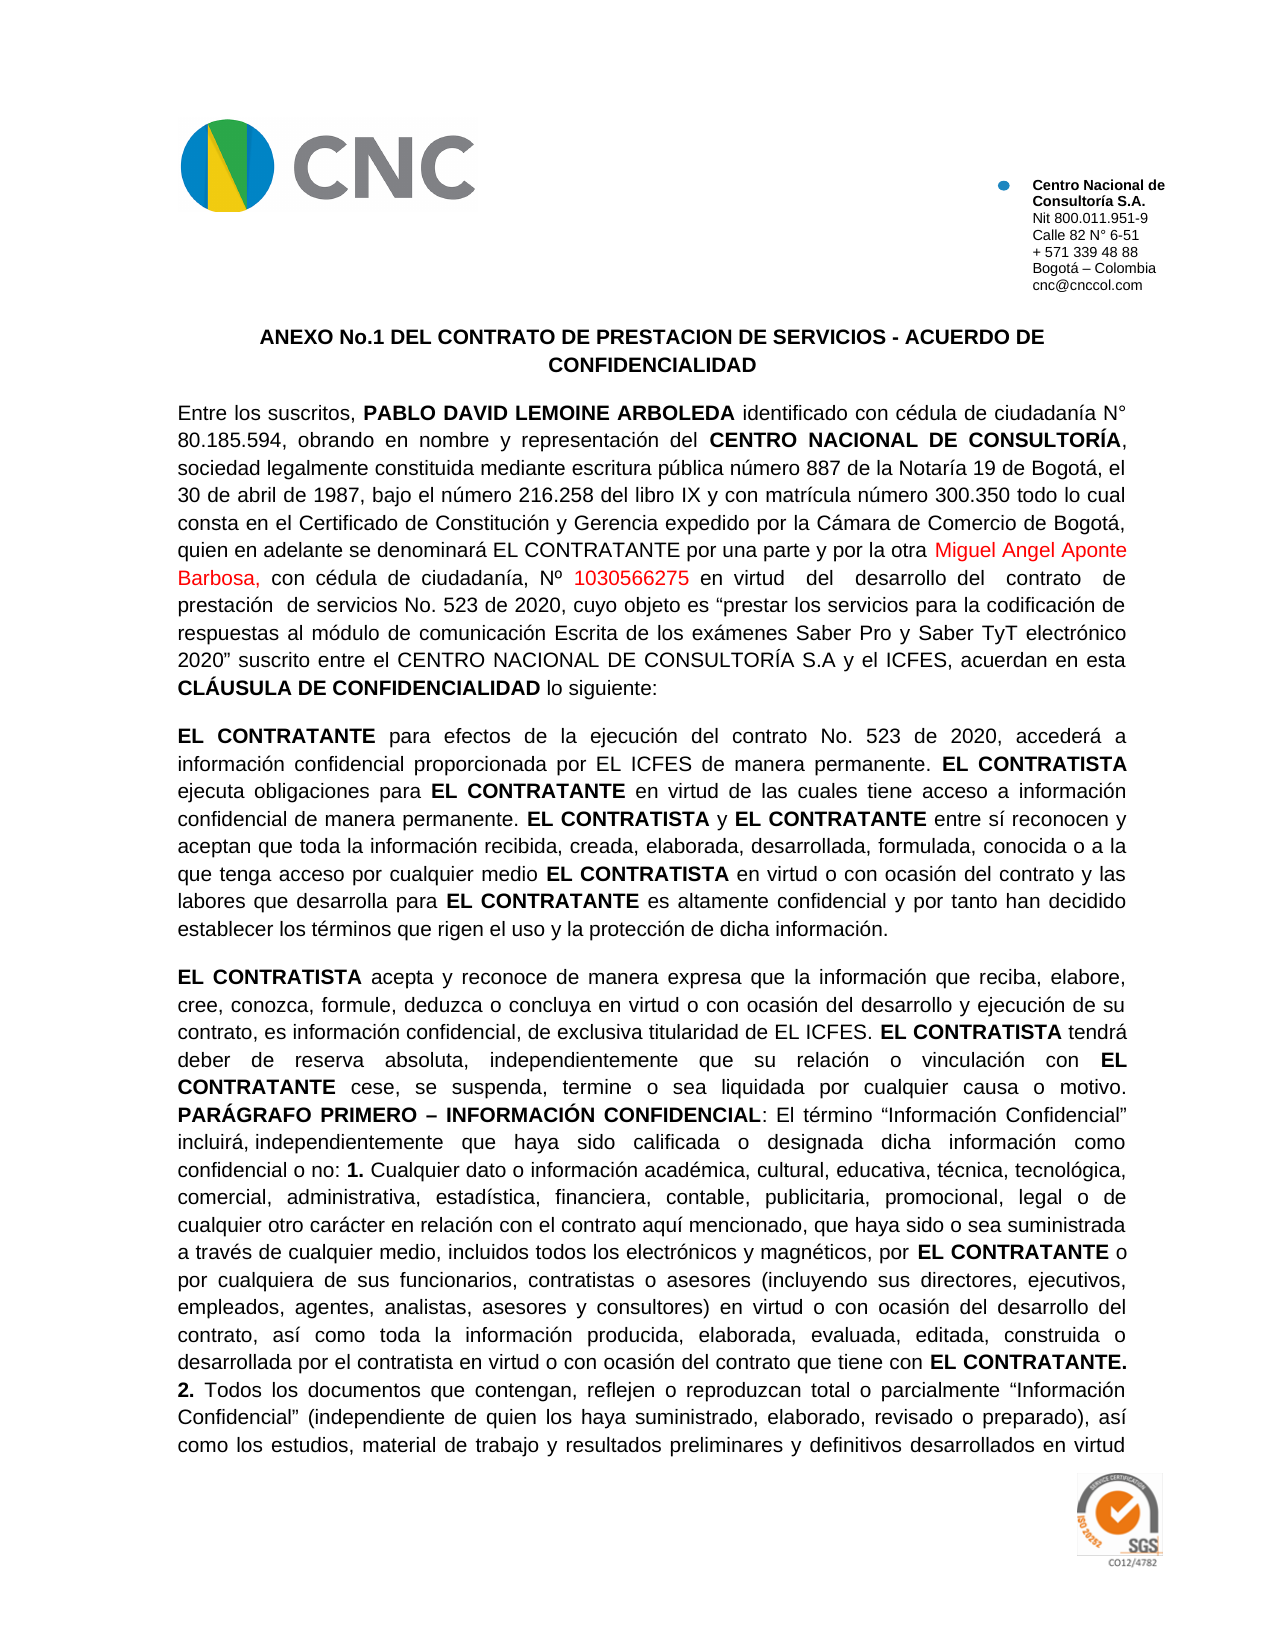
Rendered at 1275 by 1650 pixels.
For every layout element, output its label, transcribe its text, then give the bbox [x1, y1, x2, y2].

text ANEXO No.1 DEL CONTRATO DE PRESTACION DE SERVICIOS - ACUERDO DE CONFIDENCIALIDAD [177, 325, 1127, 376]
text Entre los suscritos, PABLO DAVID LEMOINE ARBOLEDA identificado con cédula de ciudadanía N° 80.185.594, obrando en nombre y representación del CENTRO NACIONAL DE CONSULTORÍA, sociedad legalmente constituida mediante escritura pública número 887 de la Notaría 19 de Bogotá, el 30 de abril de 1987, bajo el número 216.258 del libro IX y con matrícula número 300.350 todo lo cual consta en el Certificado de Constitución y Gerencia expedido por la Cámara de Comercio de Bogotá, quien en adelante se denominará EL CONTRATANTE por una parte y por la otra Miguel Angel Aponte Barbosa, con cédula de ciudadanía, Nº 1030566275 en virtud del desarrollo del contrato de prestación de servicios No. 523 de 2020, cuyo objeto es “prestar los servicios para la codificación de respuestas al módulo de comunicación Escrita de los exámenes Saber Pro y Saber TyT electrónico 2020” suscrito entre el CENTRO NACIONAL DE CONSULTORÍA S.A y el ICFES, acuerdan en esta CLÁUSULA DE CONFIDENCIALIDAD lo siguiente: [177, 401, 1127, 700]
picture [177, 117, 478, 211]
text EL CONTRATANTE para efectos de la ejecución del contrato No. 523 de 2020, accederá a información confidencial proporcionada por EL ICFES de manera permanente. EL CONTRATISTA ejecuta obligaciones para EL CONTRATANTE en virtud de las cuales tiene acceso a información confidencial de manera permanente. EL CONTRATISTA y EL CONTRATANTE entre sí reconocen y aceptan que toda la información recibida, creada, elaborada, desarrollada, formulada, conocida o a la que tenga acceso por cualquier medio EL CONTRATISTA en virtud o con ocasión del contrato y las labores que desarrolla para EL CONTRATANTE es altamente confidencial y por tanto han decidido establecer los términos que rigen el uso y la protección de dicha información. [177, 724, 1127, 941]
picture [1076, 1472, 1164, 1570]
